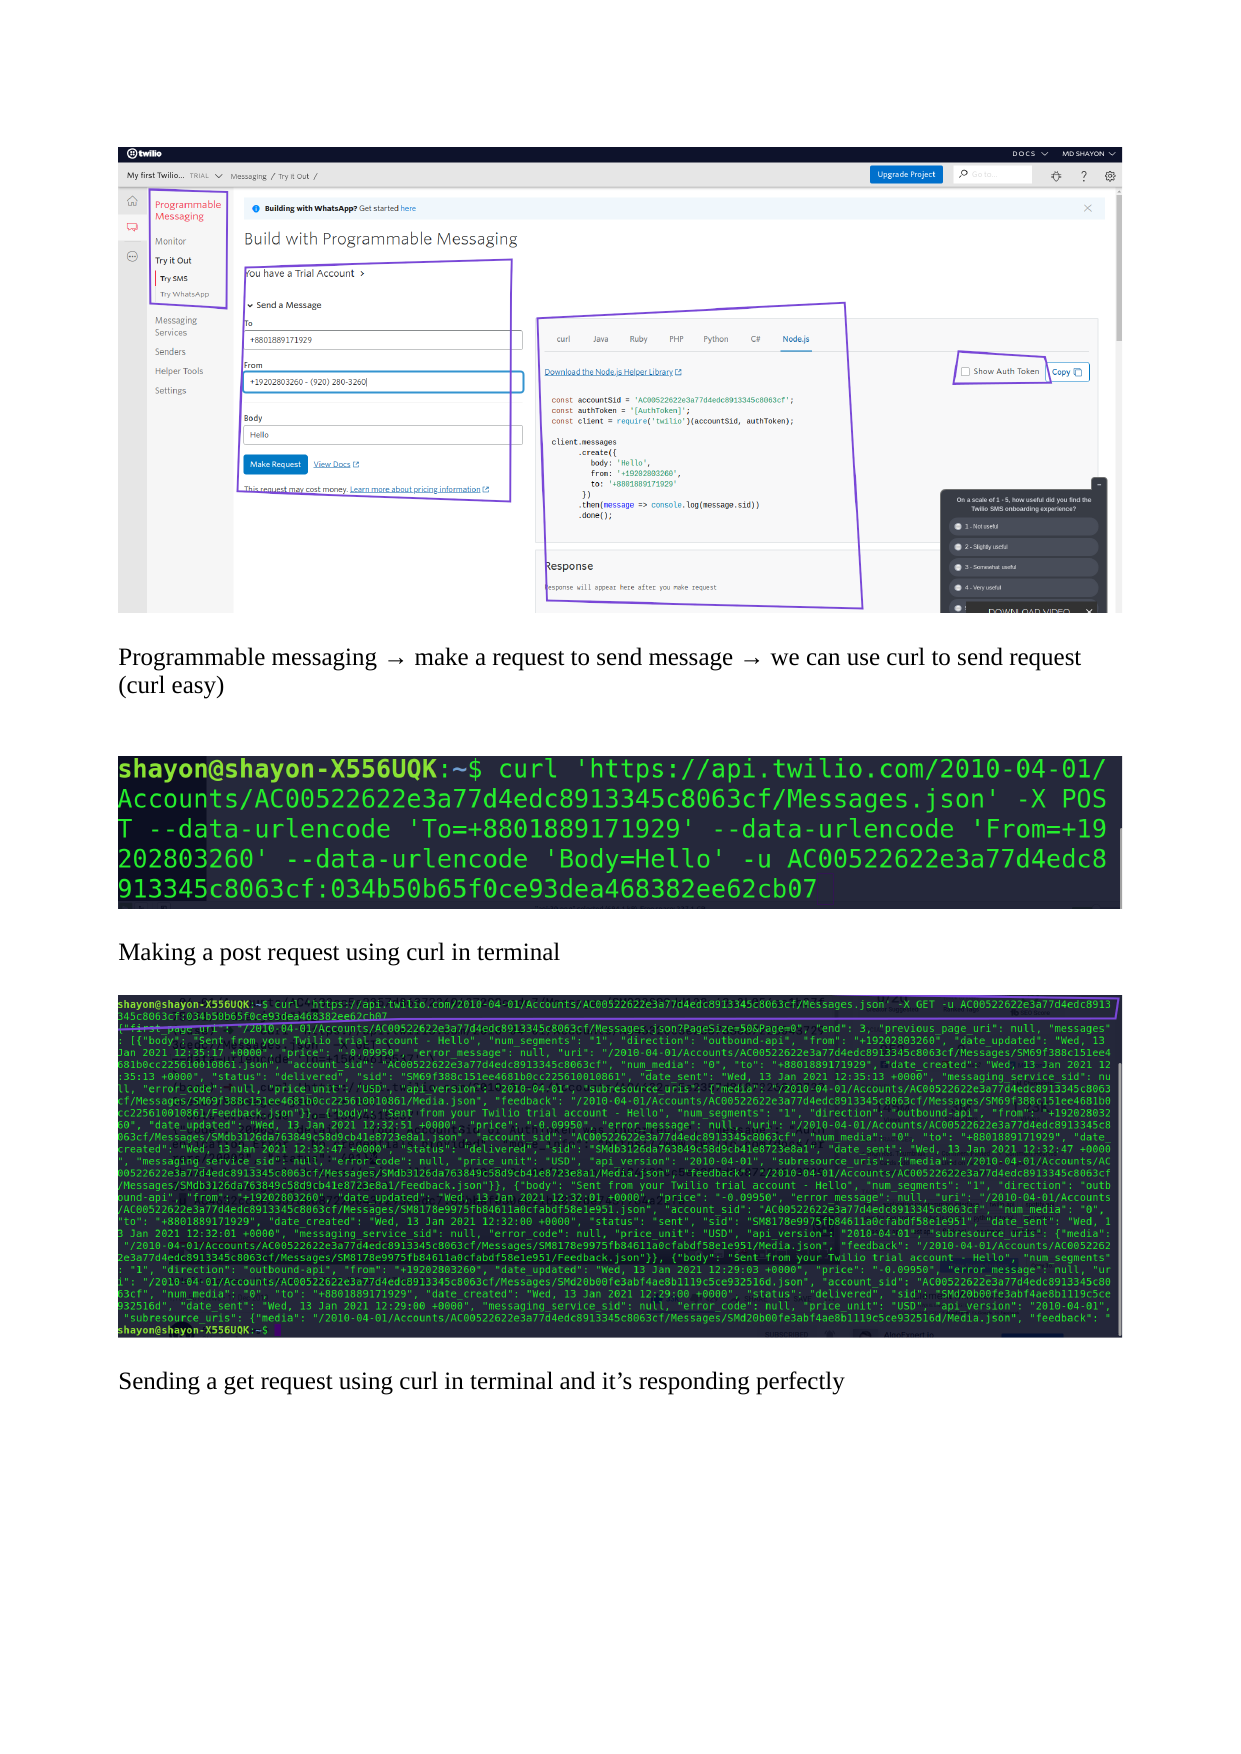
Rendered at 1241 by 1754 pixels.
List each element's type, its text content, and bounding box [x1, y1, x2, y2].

text Sending a get request using curl in terminal and it’s responding perfectly [118, 1366, 1122, 1395]
picture [118, 995, 1123, 1338]
text Programmable messaging → make a request to send message → we can use curl to send request (curl easy) [118, 642, 1122, 699]
picture [118, 147, 1123, 613]
text Making a post request using curl in terminal [118, 937, 1122, 966]
picture [118, 756, 1123, 909]
